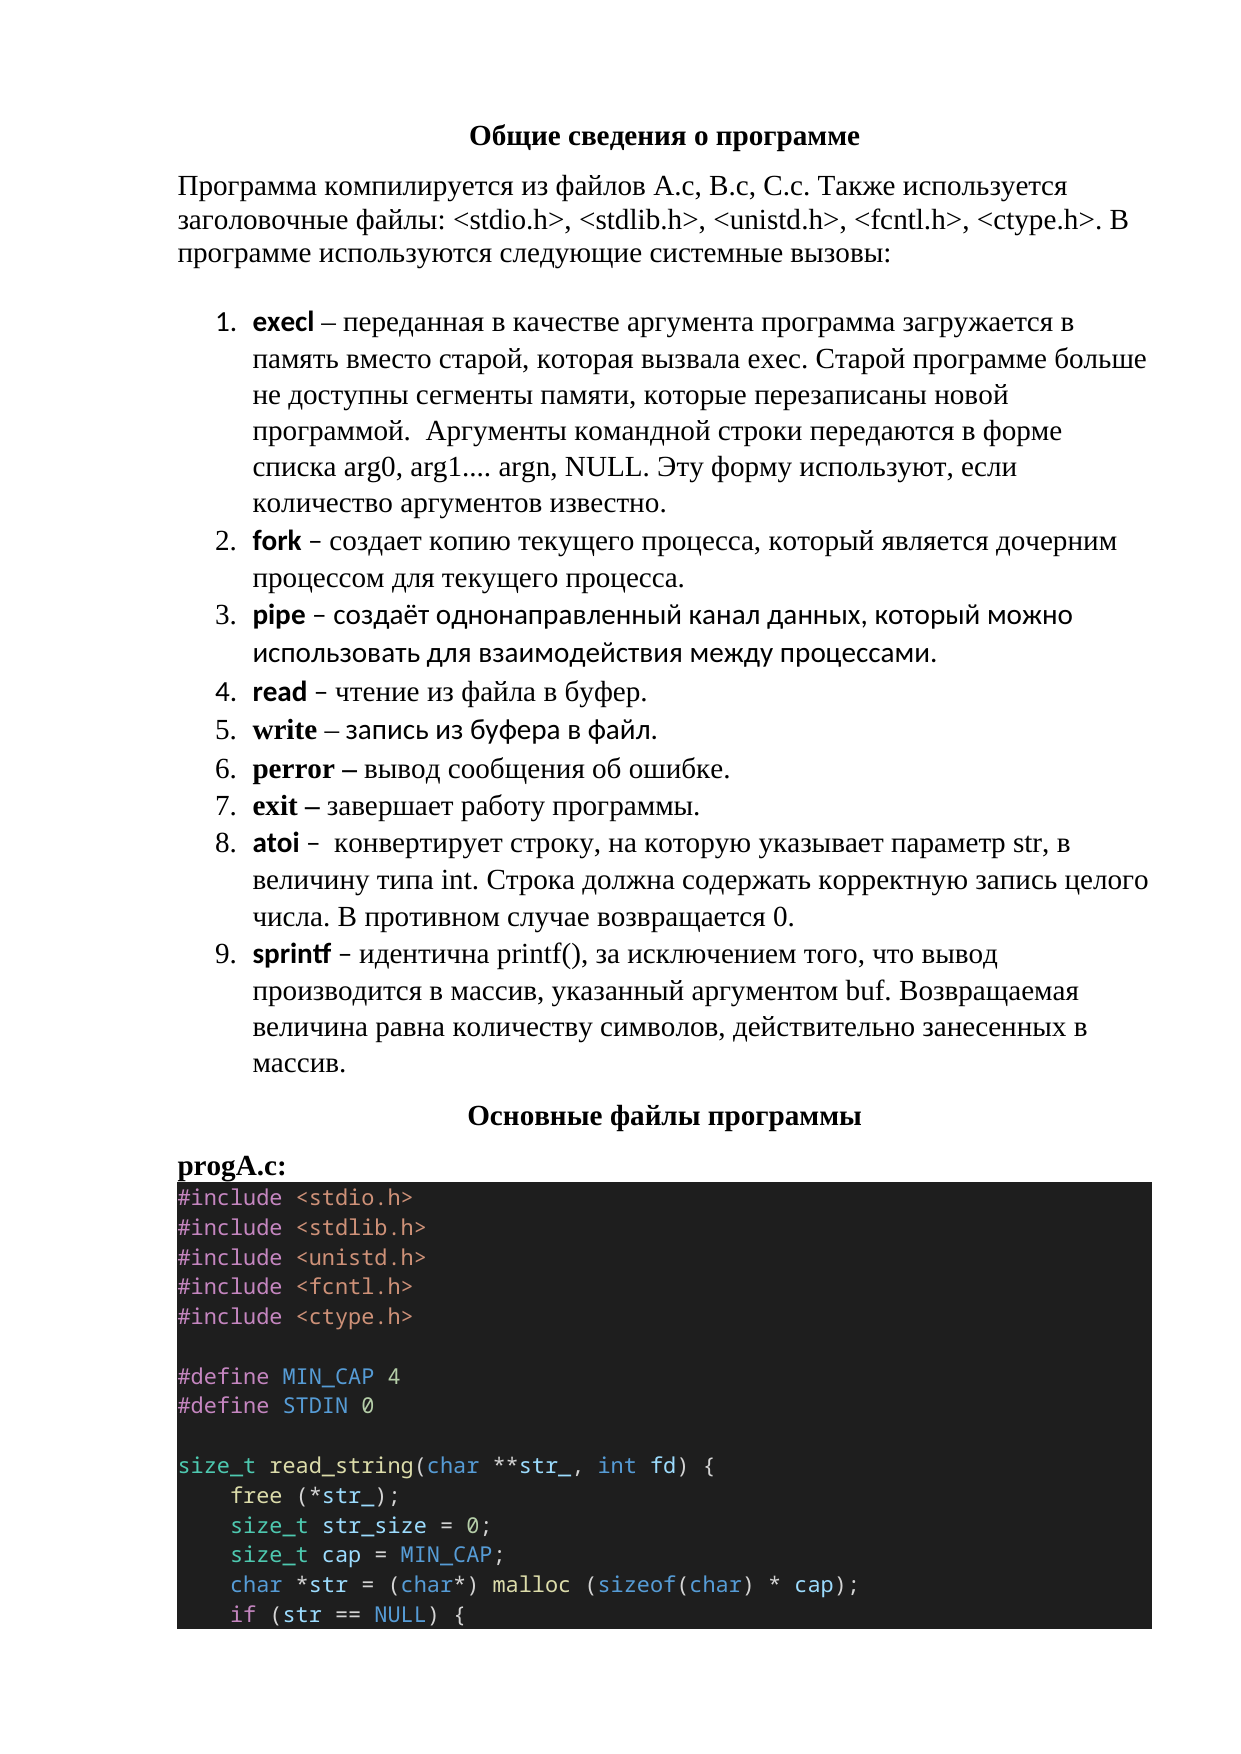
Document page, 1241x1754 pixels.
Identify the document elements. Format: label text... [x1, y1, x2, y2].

list execl – переданная в качестве аргумента программа загружается в память вместо старой, которая вызвала exec. Старой программе больше не доступны сегменты памяти, которые перезаписаны новой программой. Аргументы командной строки передаются в форме списка arg0, arg1.... argn, NULL. Эту форму используют, если количество аргументов известно. [215, 303, 1152, 519]
text free (*str_); [177, 1480, 1152, 1510]
text if (str == NULL) { [177, 1599, 1152, 1629]
text #include <stdio.h> [177, 1182, 1152, 1212]
list write – запись из буфера в файл. [215, 711, 1152, 747]
text #include <unistd.h> [177, 1242, 1152, 1271]
text Программа компилируется из файлов А.с, В.с, С.с. Также используется заголовочные файлы: <stdio.h>, <stdlib.h>, <unistd.h>, <fcntl.h>, <ctype.h>. В программе используются следующие системные вызовы: [177, 168, 1152, 269]
list pipe – создаёт однонаправленный канал данных, который можно использовать для взаимодействия между процессами. [215, 596, 1152, 670]
text #include <stdlib.h> [177, 1212, 1152, 1242]
text #include <ctype.h> [177, 1301, 1152, 1331]
list sprintf – идентична printf(), за исключением того, что вывод производится в массив, указанный аргументом buf. Возвращаемая величина равна количеству символов, действительно занесенных в массив. [215, 935, 1152, 1079]
list fork – создает копию текущего процесса, который является дочерним процессом для текущего процесса. [215, 522, 1152, 593]
text #define MIN_CAP 4 [177, 1361, 1152, 1391]
text #define STDIN 0 [177, 1391, 1152, 1420]
text Общие сведения о программе [177, 118, 1152, 152]
text char *str = (char*) malloc (sizeof(char) * cap); [177, 1569, 1152, 1599]
text progA.c: [177, 1148, 1152, 1182]
text size_t read_string(char **str_, int fd) { [177, 1450, 1152, 1480]
text size_t cap = MIN_CAP; [177, 1539, 1152, 1569]
text Основные файлы программы [177, 1098, 1152, 1132]
list atoi – конвертирует строку, на которую указывает параметр str, в величину типа int. Строка должна содержать корректную запись целого числа. В противном случае возвращается 0. [215, 824, 1152, 932]
text size_t str_size = 0; [177, 1510, 1152, 1539]
list read – чтение из файла в буфер. [215, 673, 1152, 708]
text #include <fcntl.h> [177, 1271, 1152, 1301]
list perror – вывод сообщения об ошибке. [215, 750, 1152, 785]
list exit – завершает работу программы. [215, 788, 1152, 822]
